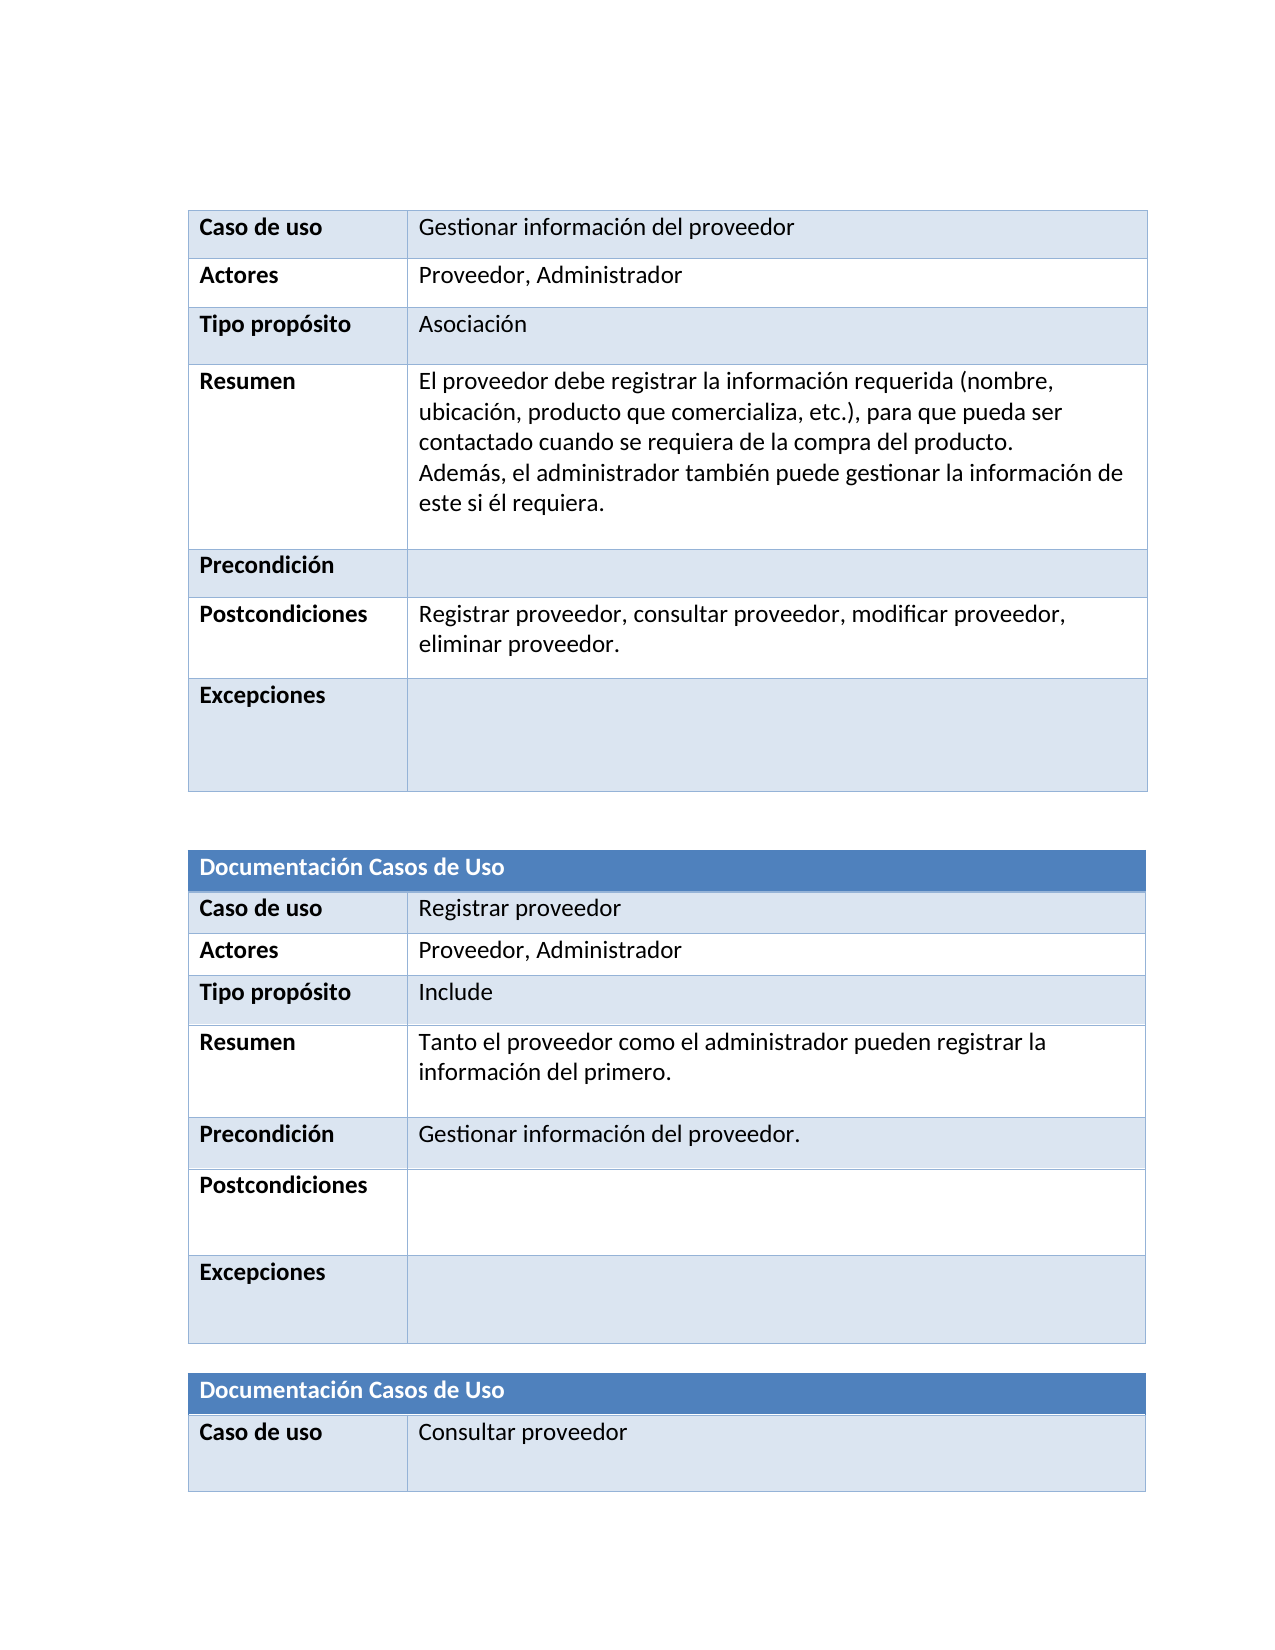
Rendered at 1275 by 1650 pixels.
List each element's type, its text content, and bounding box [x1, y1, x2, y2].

table_cell Registrar proveedor, consultar proveedor, modificar proveedor, eliminar proveedor. [408, 598, 1147, 678]
table_cell Precondición [189, 1118, 407, 1168]
table_cell Excepciones [189, 679, 407, 791]
table_cell Caso de uso [189, 893, 407, 933]
table_cell [408, 1256, 1145, 1343]
table_cell Caso de uso [189, 211, 407, 258]
table_cell [408, 679, 1147, 791]
table_cell Excepciones [189, 1256, 407, 1343]
table_cell Asociación [408, 308, 1147, 364]
table_cell Caso de uso [189, 1416, 407, 1491]
table_cell Tipo propósito [189, 976, 407, 1024]
table_cell [408, 550, 1147, 597]
table_cell Include [408, 976, 1145, 1024]
table_cell [408, 1170, 1145, 1254]
table_cell Proveedor, Administrador [408, 259, 1147, 307]
table_cell El proveedor debe registrar la información requerida (nombre, ubicación, producto que comercializa, etc.), para que pueda ser contactado cuando se requiera de la compra del producto. Además, el administrador también puede gestionar la información de este si él requiera. [408, 365, 1147, 548]
table_cell Postcondiciones [189, 1170, 407, 1254]
table_cell Gestionar información del proveedor. [408, 1118, 1145, 1168]
table_cell Postcondiciones [189, 598, 407, 678]
table_cell Resumen [189, 365, 407, 548]
table_cell Proveedor, Administrador [408, 934, 1145, 975]
table_cell Actores [189, 259, 407, 307]
table_header Documentación Casos de Uso [189, 851, 1145, 891]
table_cell Consultar proveedor [408, 1416, 1145, 1491]
table_cell Precondición [189, 550, 407, 597]
table_cell Actores [189, 934, 407, 975]
table_header Documentación Casos de Uso [189, 1374, 1145, 1414]
table_cell Gestionar información del proveedor [408, 211, 1147, 258]
table_cell Tipo propósito [189, 308, 407, 364]
table_cell Resumen [189, 1026, 407, 1117]
table_cell Registrar proveedor [408, 893, 1145, 933]
table_cell Tanto el proveedor como el administrador pueden registrar la información del primero. [408, 1026, 1145, 1117]
